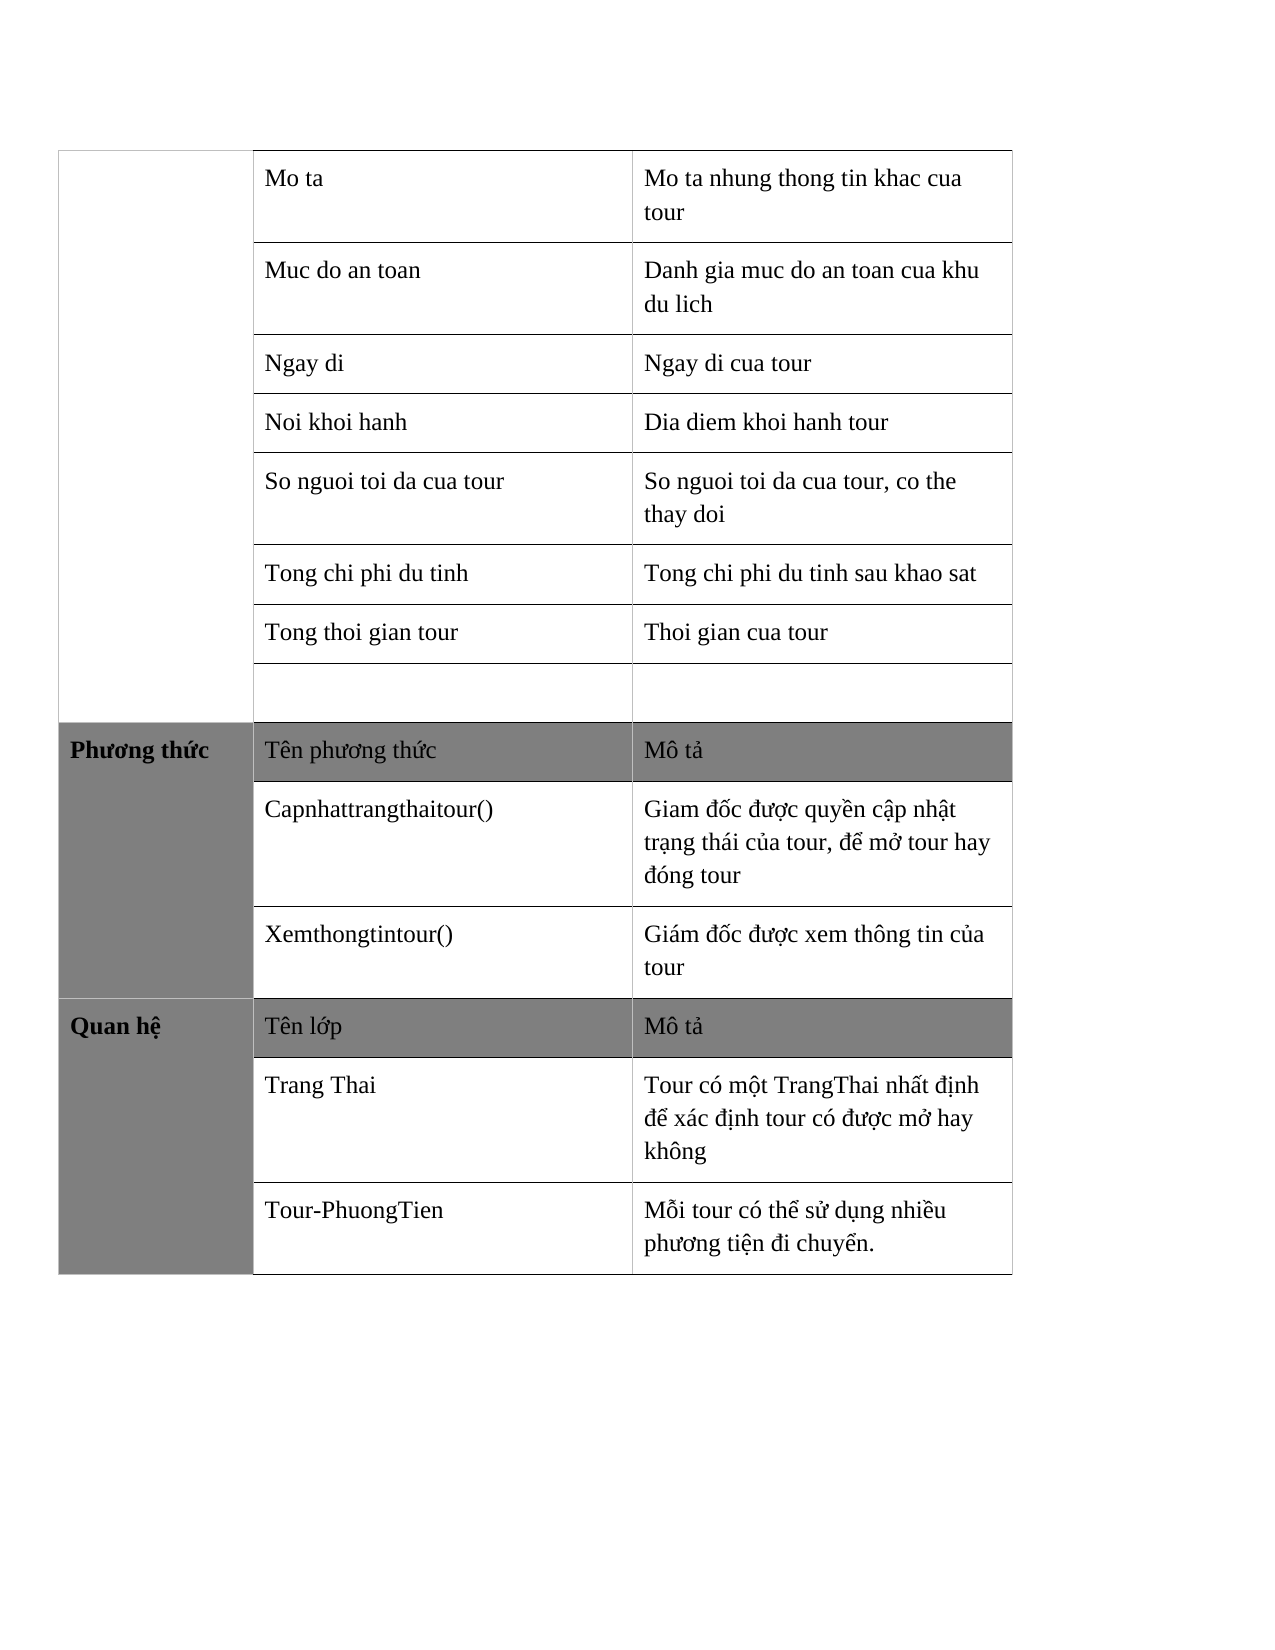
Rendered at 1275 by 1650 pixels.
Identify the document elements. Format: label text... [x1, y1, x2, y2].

table_cell Mô tả [633, 999, 1012, 1057]
table_cell Tour có một TrangThai nhất định để xác định tour có được mở hay không [633, 1058, 1012, 1182]
table_cell Ngay di cua tour [633, 335, 1012, 393]
table_cell Xemthongtintour() [254, 907, 632, 998]
table_cell [633, 664, 1012, 722]
table_cell [254, 664, 632, 722]
table_cell Tong thoi gian tour [254, 605, 632, 662]
table_cell Mô tả [633, 723, 1012, 781]
table_cell So nguoi toi da cua tour [254, 453, 632, 544]
table_cell Capnhattrangthaitour() [254, 782, 632, 906]
table_cell Phương thức [59, 723, 253, 998]
table_cell Danh gia muc do an toan cua khu du lich [633, 243, 1012, 334]
table_cell Tour-PhuongTien [254, 1183, 632, 1274]
table_cell Noi khoi hanh [254, 394, 632, 452]
table_cell Tong chi phi du tinh [254, 545, 632, 603]
table_cell Tên lớp [254, 999, 632, 1057]
table_cell Mo ta [254, 151, 632, 242]
table_cell Giam đốc được quyền cập nhật trạng thái của tour, để mở tour hay đóng tour [633, 782, 1012, 906]
table_cell Muc do an toan [254, 243, 632, 334]
table_cell Dia diem khoi hanh tour [633, 394, 1012, 452]
table_cell Giám đốc được xem thông tin của tour [633, 907, 1012, 998]
table_cell So nguoi toi da cua tour, co the thay doi [633, 453, 1012, 544]
table_cell Tong chi phi du tinh sau khao sat [633, 545, 1012, 603]
table_cell Mỗi tour có thể sử dụng nhiều phương tiện đi chuyển. [633, 1183, 1012, 1274]
table_cell Thoi gian cua tour [633, 605, 1012, 662]
table_cell Ngay di [254, 335, 632, 393]
table_cell Quan hệ [59, 999, 253, 1274]
table_cell Mo ta nhung thong tin khac cua tour [633, 151, 1012, 242]
table_cell Trang Thai [254, 1058, 632, 1182]
table_cell Tên phương thức [254, 723, 632, 781]
